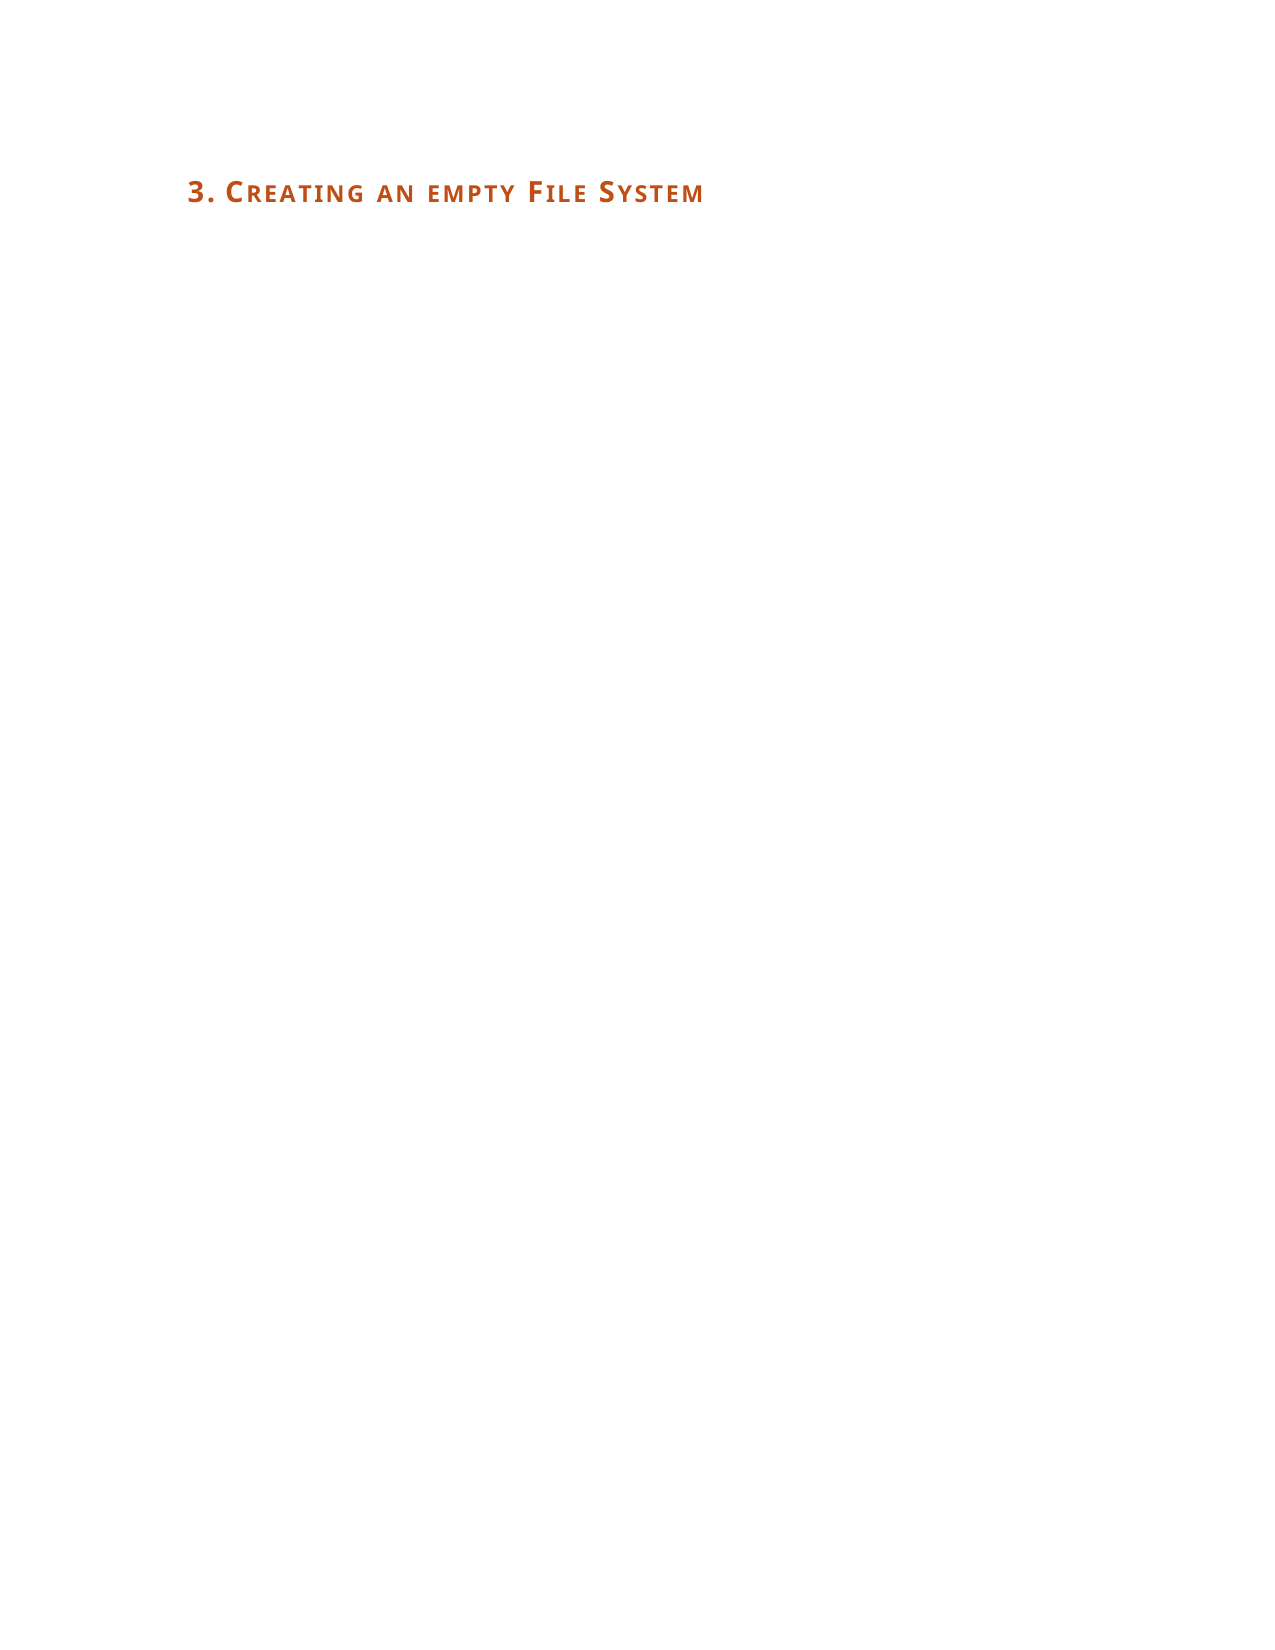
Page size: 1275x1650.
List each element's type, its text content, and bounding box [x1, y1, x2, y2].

subtitle Creating an empty File System [187, 171, 1125, 211]
